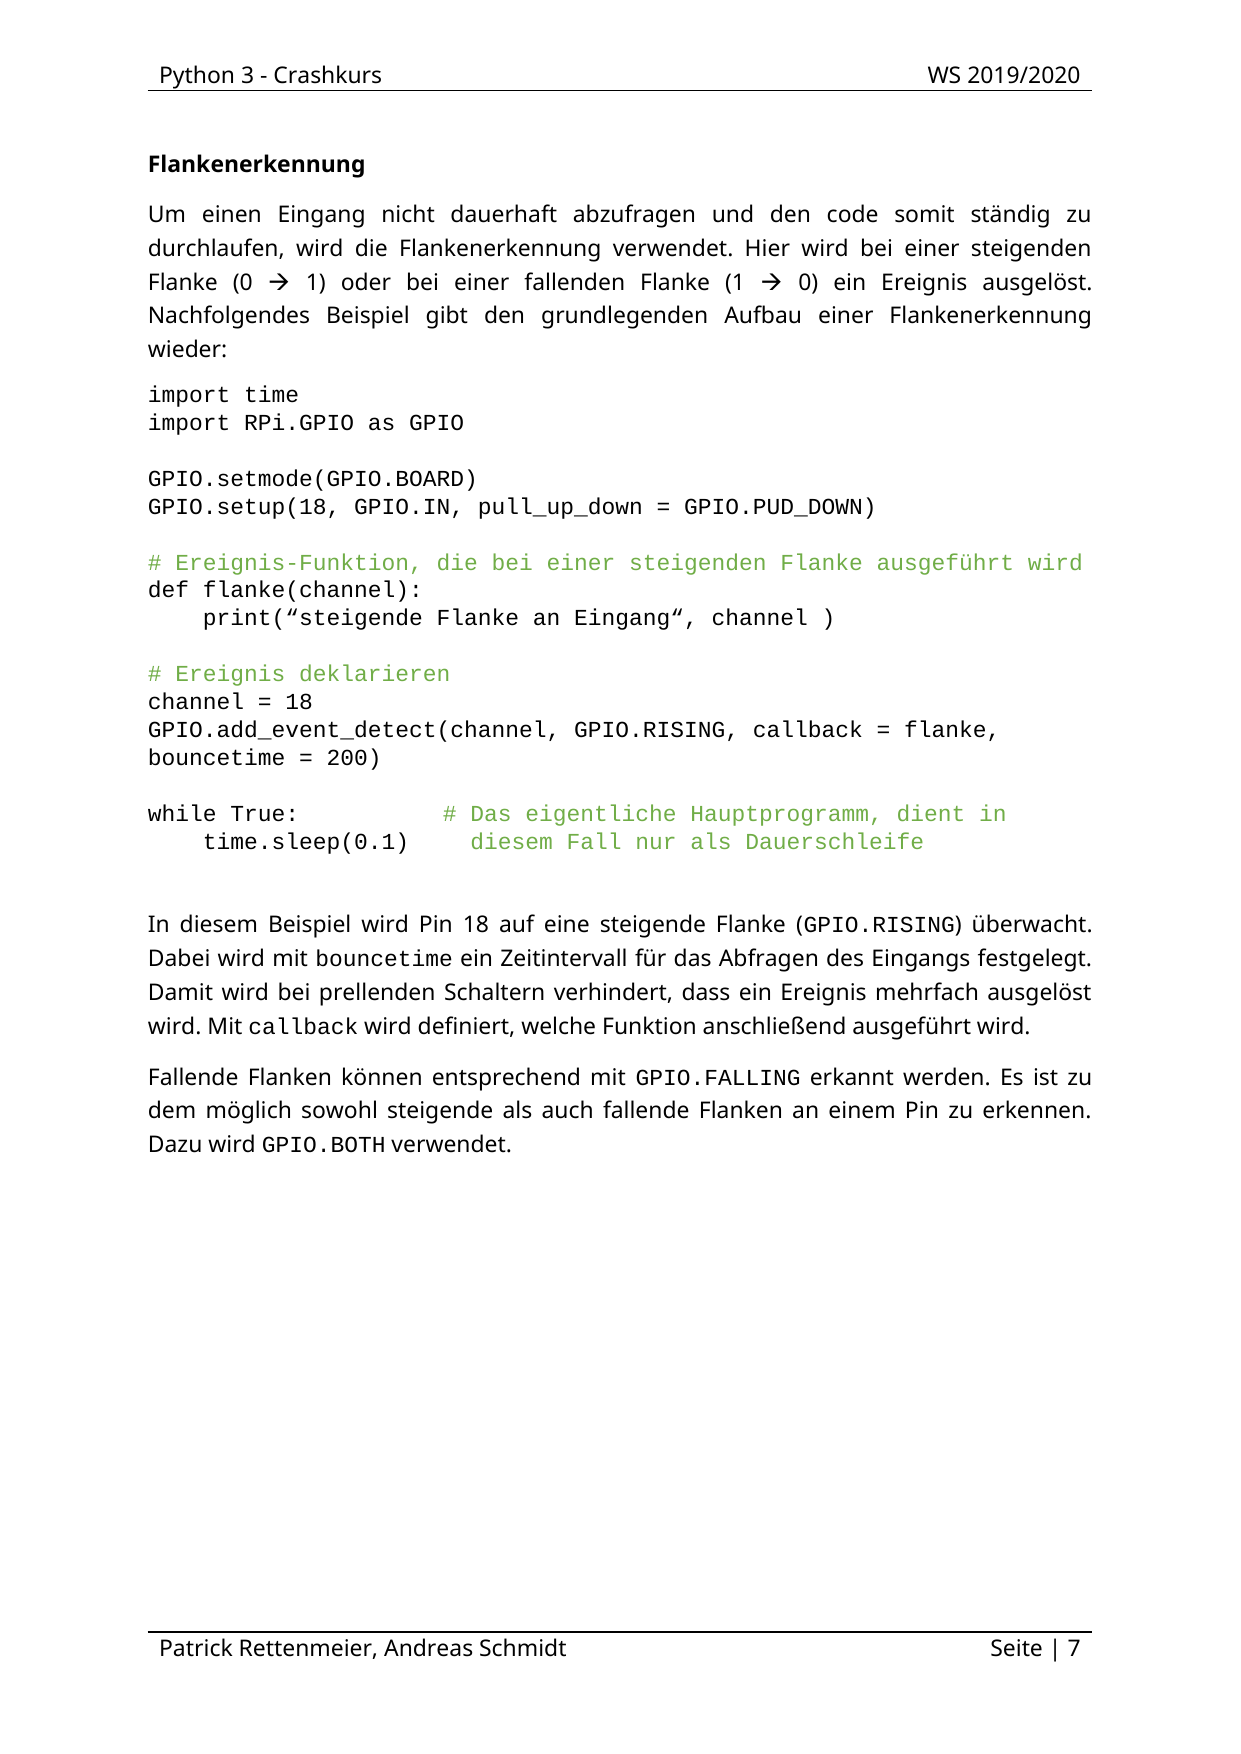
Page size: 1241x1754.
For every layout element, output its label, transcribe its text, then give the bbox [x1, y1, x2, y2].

text Fallende Flanken können entsprechend mit GPIO.FALLING erkannt werden. Es ist zu dem möglich sowohl steigende als auch fallende Flanken an einem Pin zu erkennen. Dazu wird GPIO.BOTH verwendet. [148, 1060, 1093, 1159]
text GPIO.setmode(GPIO.BOARD) [148, 467, 1093, 493]
text In diesem Beispiel wird Pin 18 auf eine steigende Flanke (GPIO.RISING) überwacht. Dabei wird mit bouncetime ein Zeitintervall für das Abfragen des Eingangs festgelegt. Damit wird bei prellenden Schaltern verhindert, dass ein Ereignis mehrfach ausgelöst wird. Mit callback wird definiert, welche Funktion anschließend ausgeführt wird. [148, 908, 1093, 1041]
text while True: # Das eigentliche Hauptprogramm, dient in [148, 802, 1093, 828]
text time.sleep(0.1) diesem Fall nur als Dauerschleife [148, 830, 1093, 856]
text # Ereignis-Funktion, die bei einer steigenden Flanke ausgeführt wird [148, 551, 1093, 577]
text def flanke(channel): [148, 579, 1093, 605]
text Flankenerkennung [148, 148, 1093, 179]
text print(“steigende Flanke an Eingang“, channel ) [148, 607, 1093, 633]
text # Ereignis deklarieren [148, 663, 1093, 688]
text channel = 18 [148, 691, 1093, 716]
text GPIO.setup(18, GPIO.IN, pull_up_down = GPIO.PUD_DOWN) [148, 495, 1093, 521]
text Um einen Eingang nicht dauerhaft abzufragen und den code somit ständig zu durchlaufen, wird die Flankenerkennung verwendet. Hier wird bei einer steigenden Flanke (0 1) oder bei einer fallenden Flanke (1 0) ein Ereignis ausgelöst. Nachfolgendes Beispiel gibt den grundlegenden Aufbau einer Flankenerkennung wieder: [148, 198, 1093, 364]
text import time [148, 383, 1093, 409]
text import RPi.GPIO as GPIO [148, 411, 1093, 437]
text GPIO.add_event_detect(channel, GPIO.RISING, callback = flanke, bouncetime = 200) [148, 718, 1093, 772]
